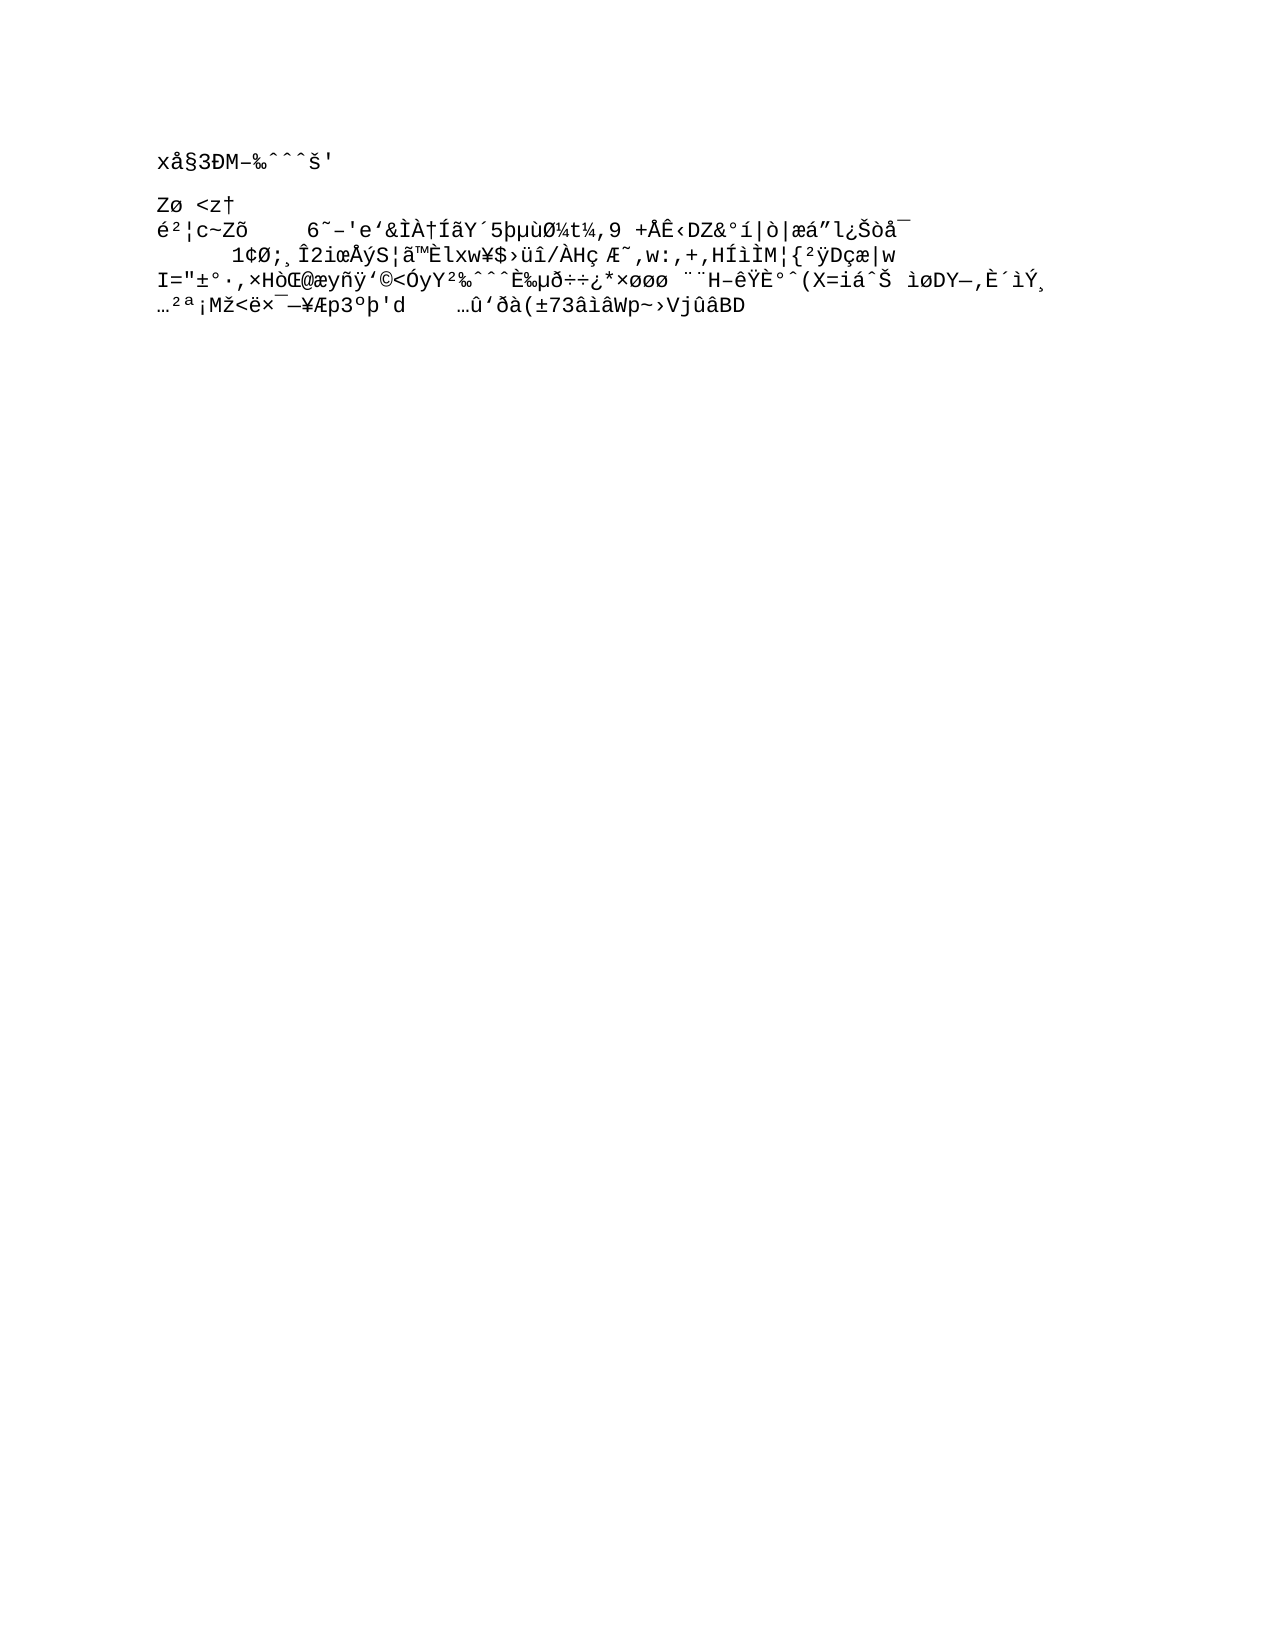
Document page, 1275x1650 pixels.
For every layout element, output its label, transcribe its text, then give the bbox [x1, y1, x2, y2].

text Zø <z† é²¦c~Zõ 6˜–'e‘&ÌÀ†ÍãY´5þµùØ¼t¼,9 +ÅÊ‹DZ&°í|ò|æá”l¿Šòå¯ 1¢Ø;¸Î2iœÅýS¦ã™Èlxw¥$›üî/ÀHç Æ˜‚w:,+‚HÍìÌM¦{²ÿDçæ|w [156, 194, 1118, 269]
text OlÞ„HYtzê †¨ŸÝ£e±*Û¶Äaò»+ñ·x£¬q!"˜ãàç¬±ú<veä žU`¡1®£žXÈd®Ù3}çr©@hxå§3ÐM–‰ˆˆˆš' [156, 150, 1118, 176]
text I="±°·,×HòŒ@æyñÿ‘©<ÓyY²‰ˆˆˆÈ‰µð÷÷¿*×­øøø ¨¨H–êŸÈ°ˆ(X=iáˆŠ ìøDY—‚È´ìÝ¸ …²ª¡Mž<ë×¯—¥Æp3ºþ'd …û‘ðà(±­73âìâWp~›VjûâBDÒýbhÞßä>¼³öt?ý5¦<÷¹¬³õç/ðô`à×÷ïÅë[e¥Ù¸gs,Bd ;±ìÎ™ÈP ÕµEãü°q“ZÈ¥§12{>x9Ôz?3#öé¶wÈ£cóÔ`$®y-s–È:G–¾ia)X=~1>’uµ'Ò°û#ï«8¼–)«ñ244[~â+¿p?iú>R•ÇíøL–LÔm:-Âäµ©²ÆÂzà”ò’ez¹«´M\Cx-ö{÷Ç ƒû7%£×„þp3-2_—vý#ÑC]Šããp÷2>Ä¯ÓÊËž›,Zè?›õ±auÞ*T{l‘RïÝÛ ¦ãÛÞÓkù\Þ8-ï‰^øEÛÇê»¬ø}‹`ÀM¹âøP®kT€A‘A@ÊvlÀHL [156, 269, 1118, 318]
